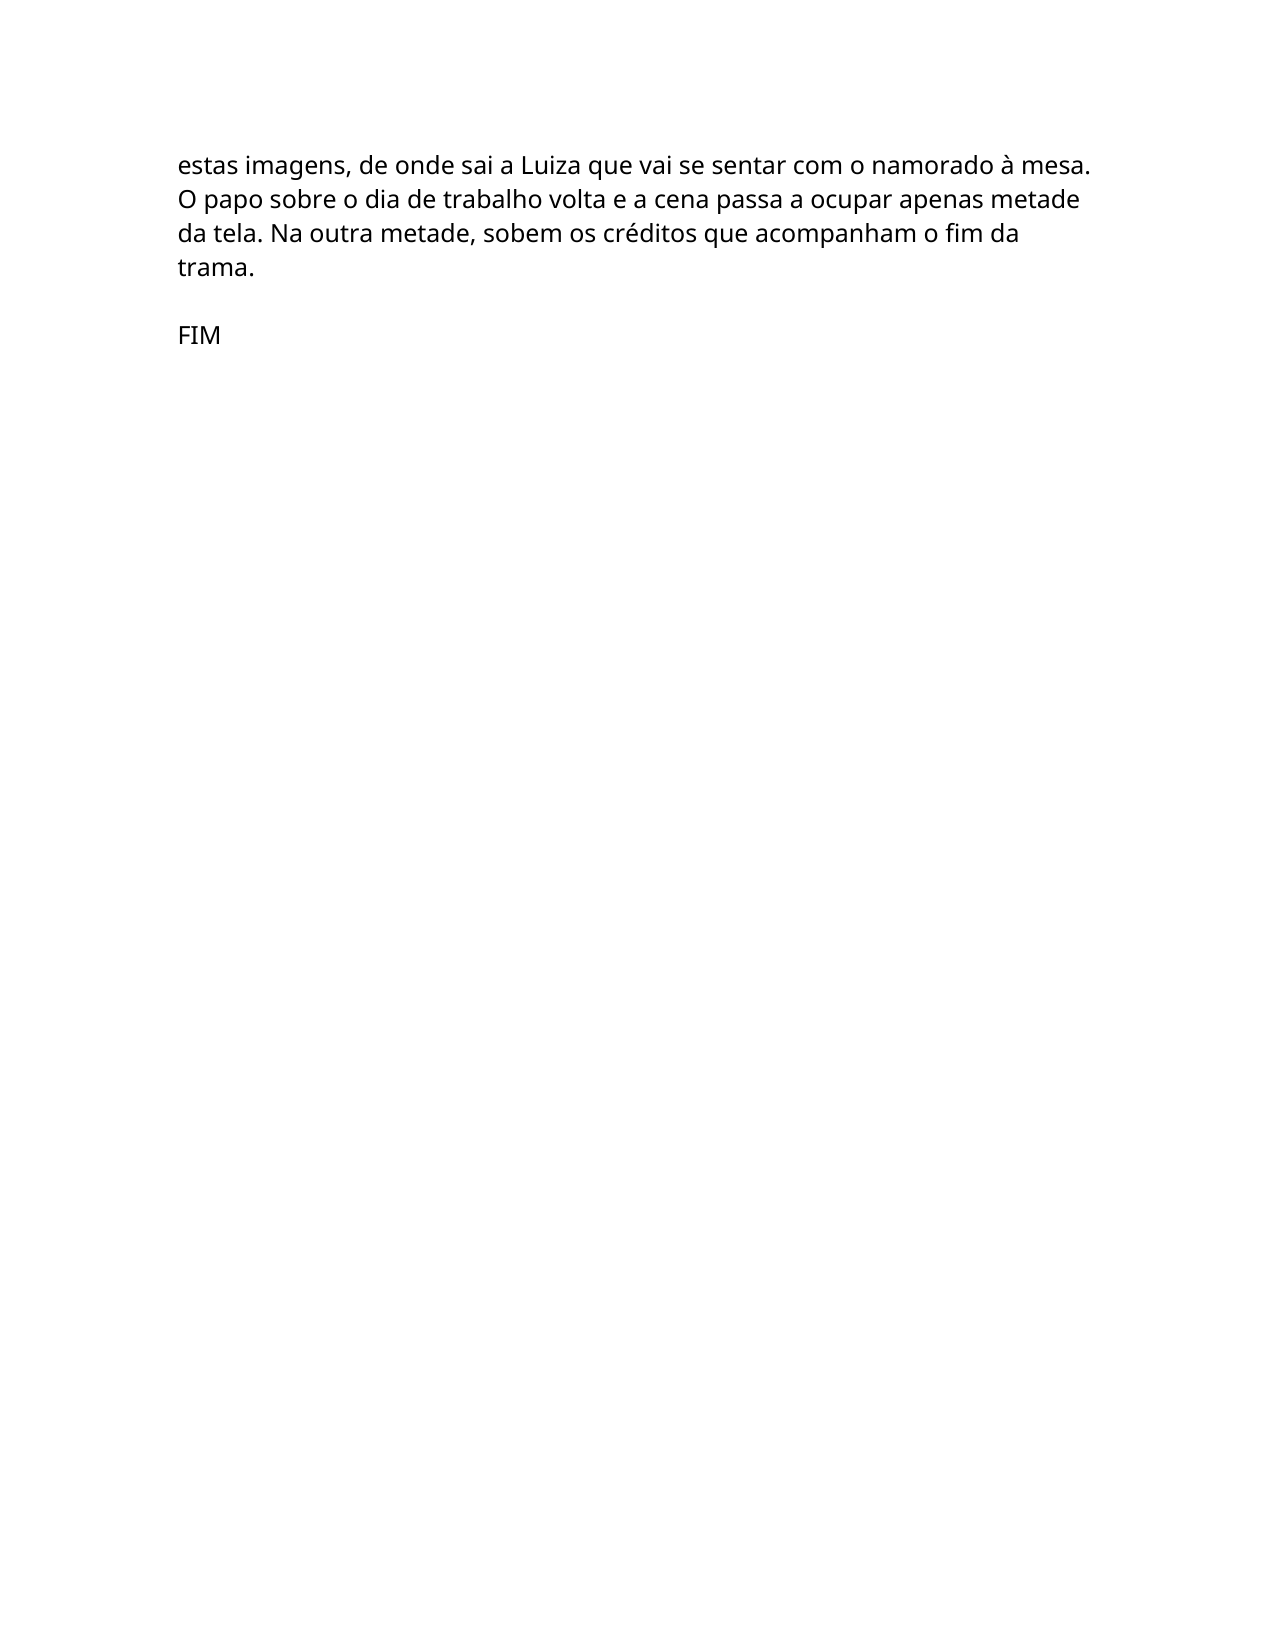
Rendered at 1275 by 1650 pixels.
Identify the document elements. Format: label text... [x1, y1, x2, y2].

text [177, 148, 1098, 284]
text FIM [177, 318, 1098, 352]
